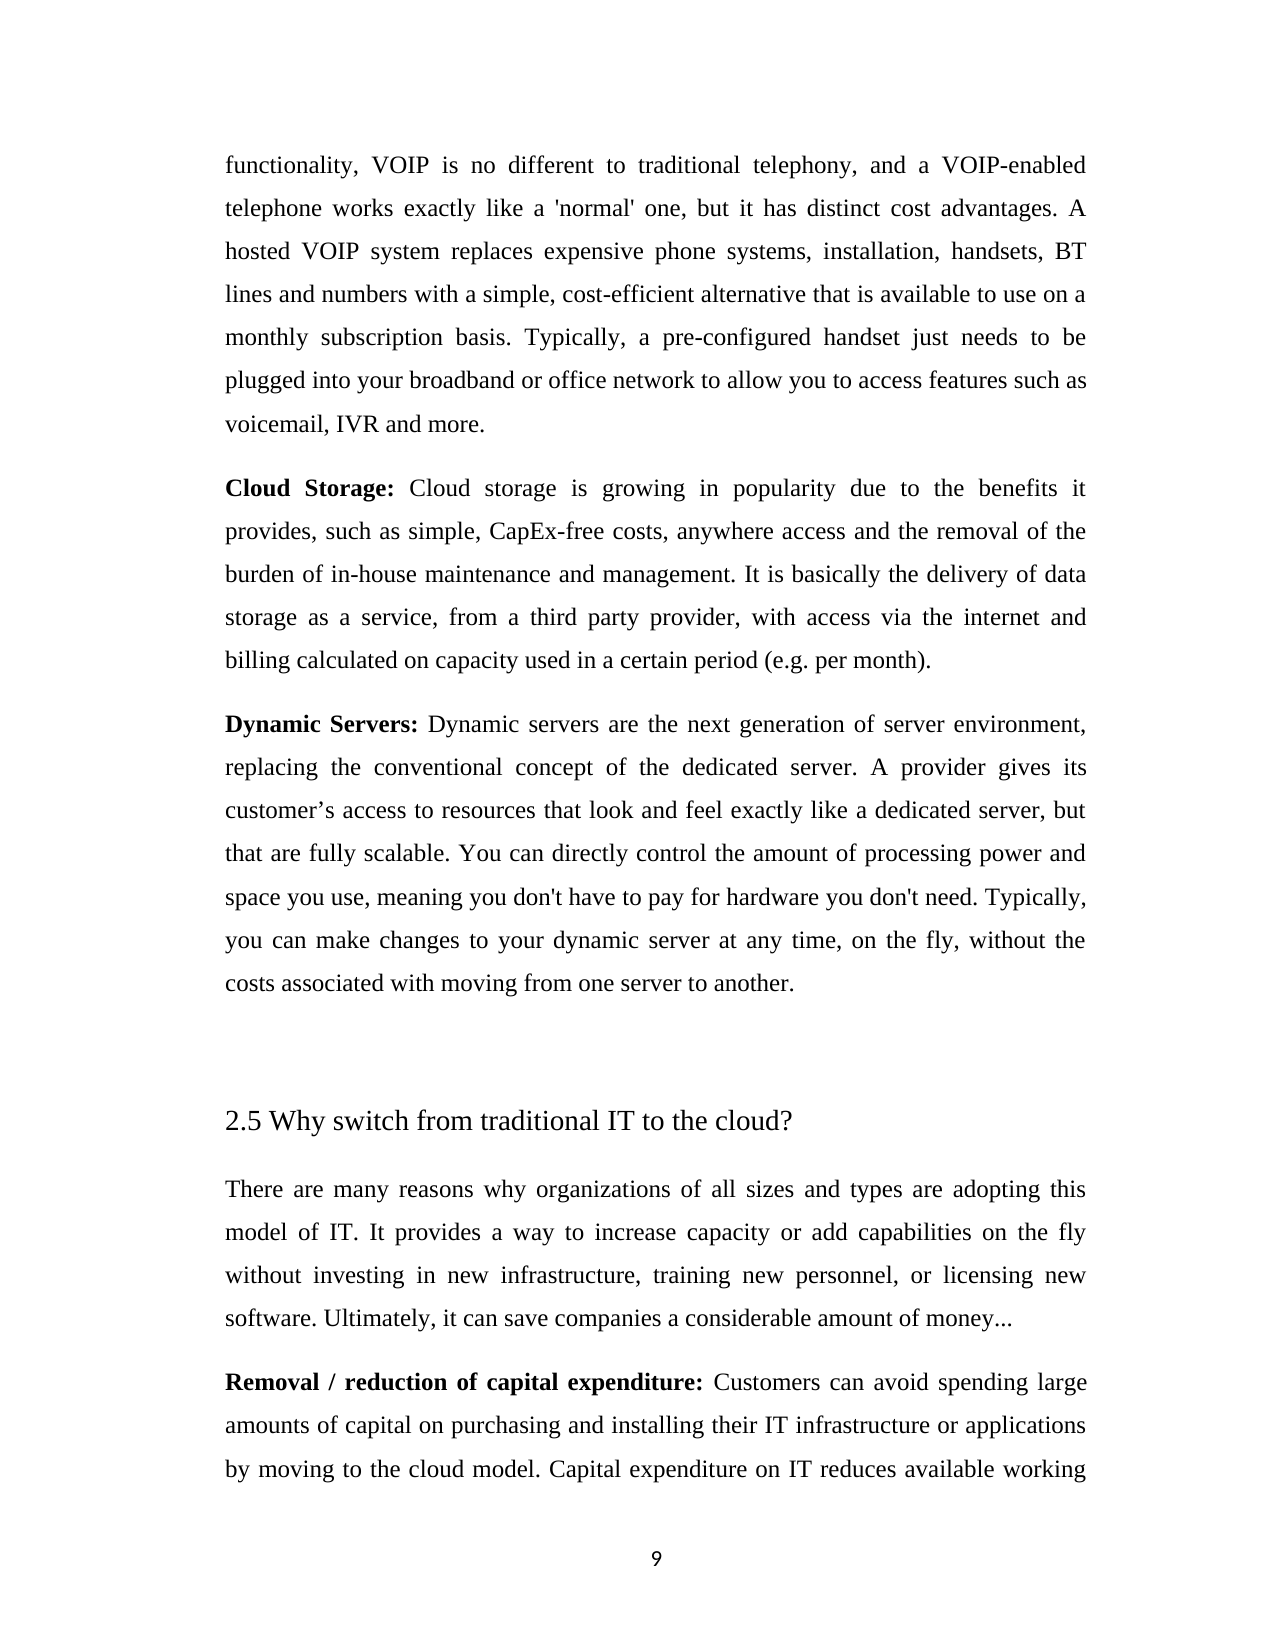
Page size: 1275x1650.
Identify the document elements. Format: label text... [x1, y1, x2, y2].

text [225, 150, 1087, 437]
text Dynamic Servers: Dynamic servers are the next generation of server environment, replacing the conventional concept of the dedicated server. A provider gives its customer’s access to resources that look and feel exactly like a dedicated server, but that are fully scalable. You can directly control the amount of processing power and space you use, meaning you don't have to pay for hardware you don't need. Typically, you can make changes to your dynamic server at any time, on the fly, without the costs associated with moving from one server to another. [225, 709, 1087, 997]
text There are many reasons why organizations of all sizes and types are adopting this model of IT. It provides a way to increase capacity or add capabilities on the fly without investing in new infrastructure, training new personnel, or licensing new software. Ultimately, it can save companies a considerable amount of money... [225, 1174, 1087, 1332]
text Cloud Storage: Cloud storage is growing in popularity due to the benefits it provides, such as simple, CapEx-free costs, anywhere access and the removal of the burden of in-house maintenance and management. It is basically the delivery of data storage as a service, from a third party provider, with access via the internet and billing calculated on capacity used in a certain period (e.g. per month). [225, 473, 1087, 674]
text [225, 1367, 1087, 1482]
text 2.5 Why switch from traditional IT to the cloud? [225, 1103, 1087, 1137]
